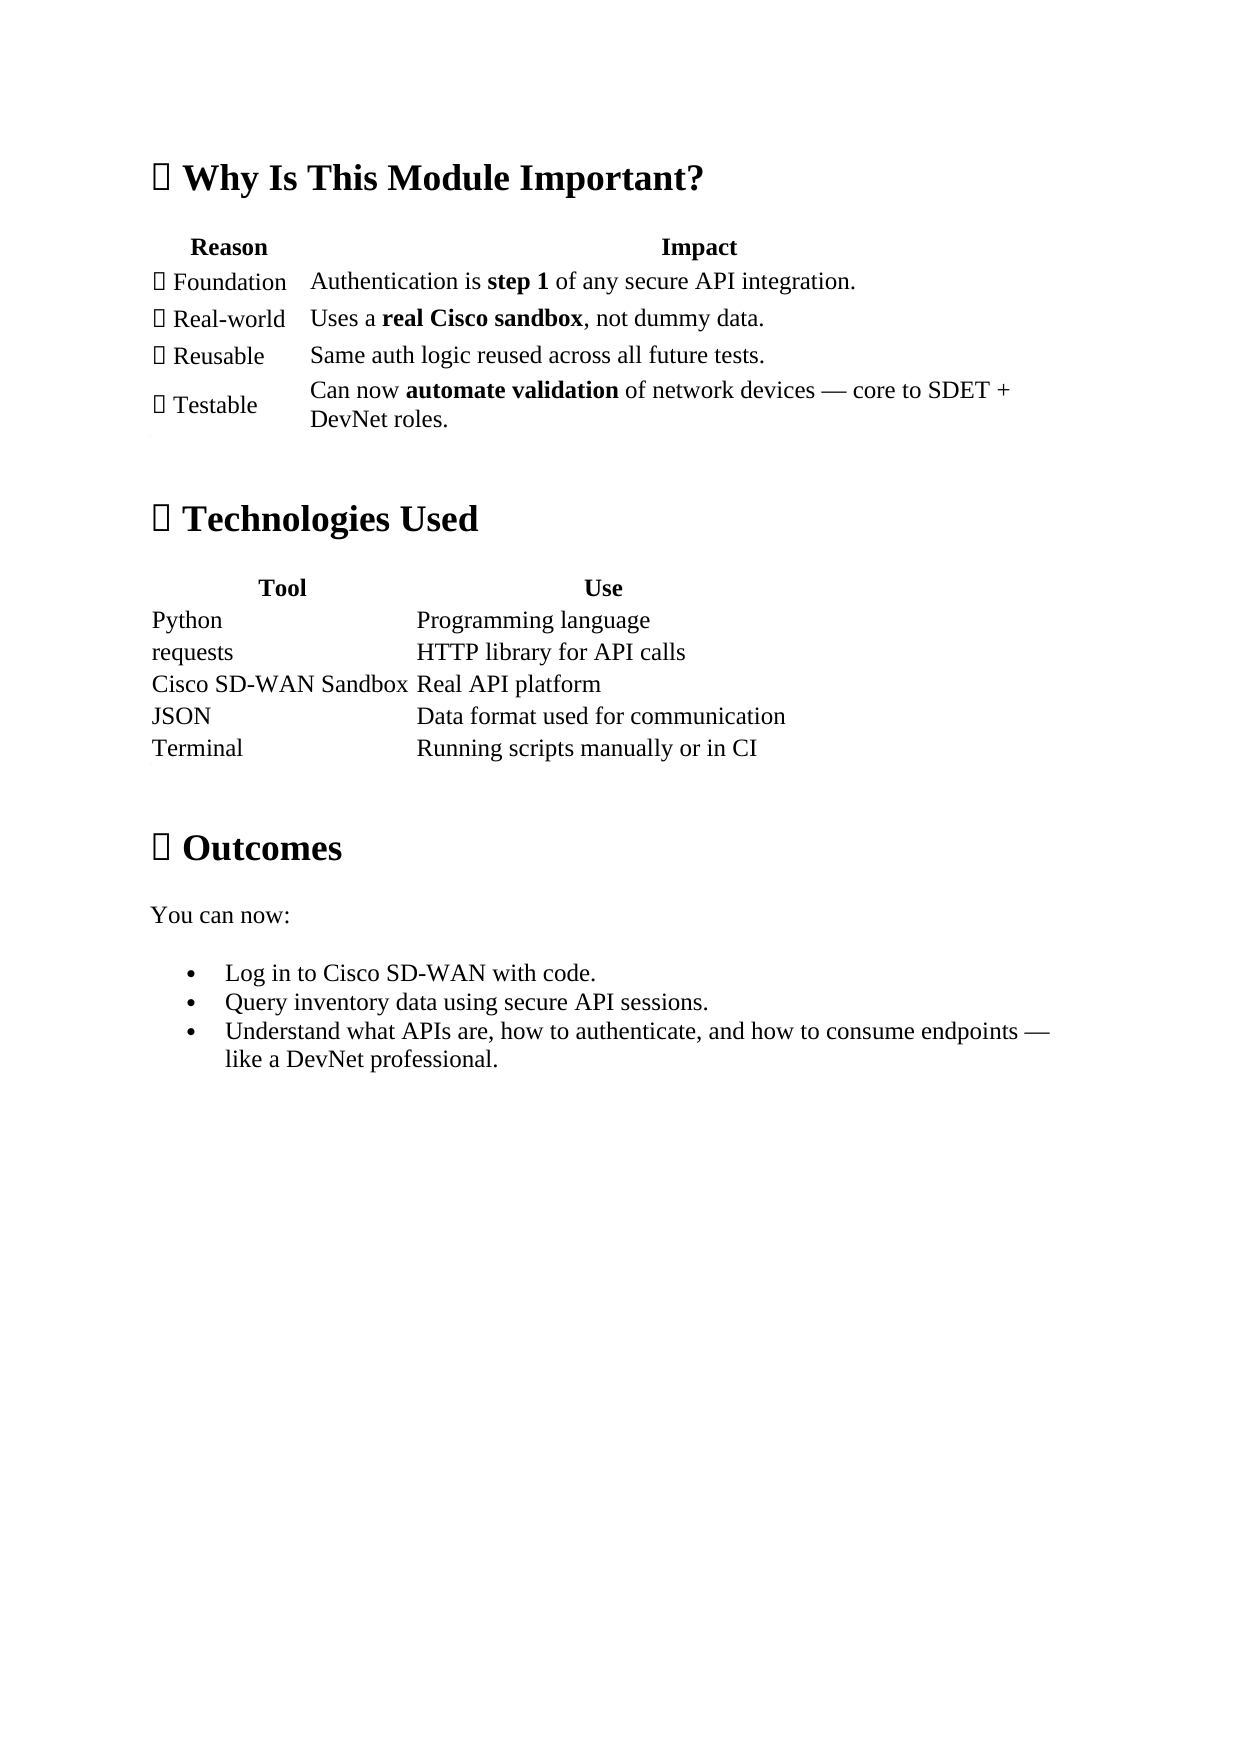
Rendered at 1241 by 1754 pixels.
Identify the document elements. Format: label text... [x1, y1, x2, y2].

text You can now: [150, 900, 1090, 929]
table_cell Authentication is step 1 of any secure API integration. [308, 262, 1090, 299]
table_header Tool [150, 572, 415, 603]
table_cell Python [150, 604, 415, 635]
table_header Use [415, 572, 792, 603]
table_header Impact [308, 230, 1090, 262]
table_cell ✅ Testable [150, 374, 308, 434]
text 💡 Why Is This Module Important? [150, 150, 1090, 201]
list Query inventory data using secure API sessions. [187, 987, 1090, 1016]
table_cell Cisco SD-WAN Sandbox [150, 667, 415, 699]
table_cell ✅ Real-world [150, 299, 308, 336]
table_cell Running scripts manually or in CI [415, 731, 792, 763]
table_header Reason [150, 230, 308, 262]
table_cell HTTP library for API calls [415, 635, 792, 667]
list Understand what APIs are, how to authenticate, and how to consume endpoints — like a DevNet professional. [187, 1016, 1090, 1073]
table_cell ✅ Foundation [150, 262, 308, 299]
table_cell requests [150, 635, 415, 667]
table_cell Can now automate validation of network devices — core to SDET + DevNet roles. [308, 374, 1090, 434]
table_cell Real API platform [415, 667, 792, 699]
table_cell Uses a real Cisco sandbox, not dummy data. [308, 299, 1090, 336]
text 🎯 Outcomes [150, 820, 1090, 871]
text 🧰 Technologies Used [150, 491, 1090, 542]
table_cell Same auth logic reused across all future tests. [308, 336, 1090, 374]
list Log in to Cisco SD-WAN with code. [187, 958, 1090, 987]
table_cell Terminal [150, 731, 415, 763]
table_cell JSON [150, 699, 415, 731]
table_cell ✅ Reusable [150, 336, 308, 374]
table_cell Data format used for communication [415, 699, 792, 731]
table_cell Programming language [415, 604, 792, 635]
